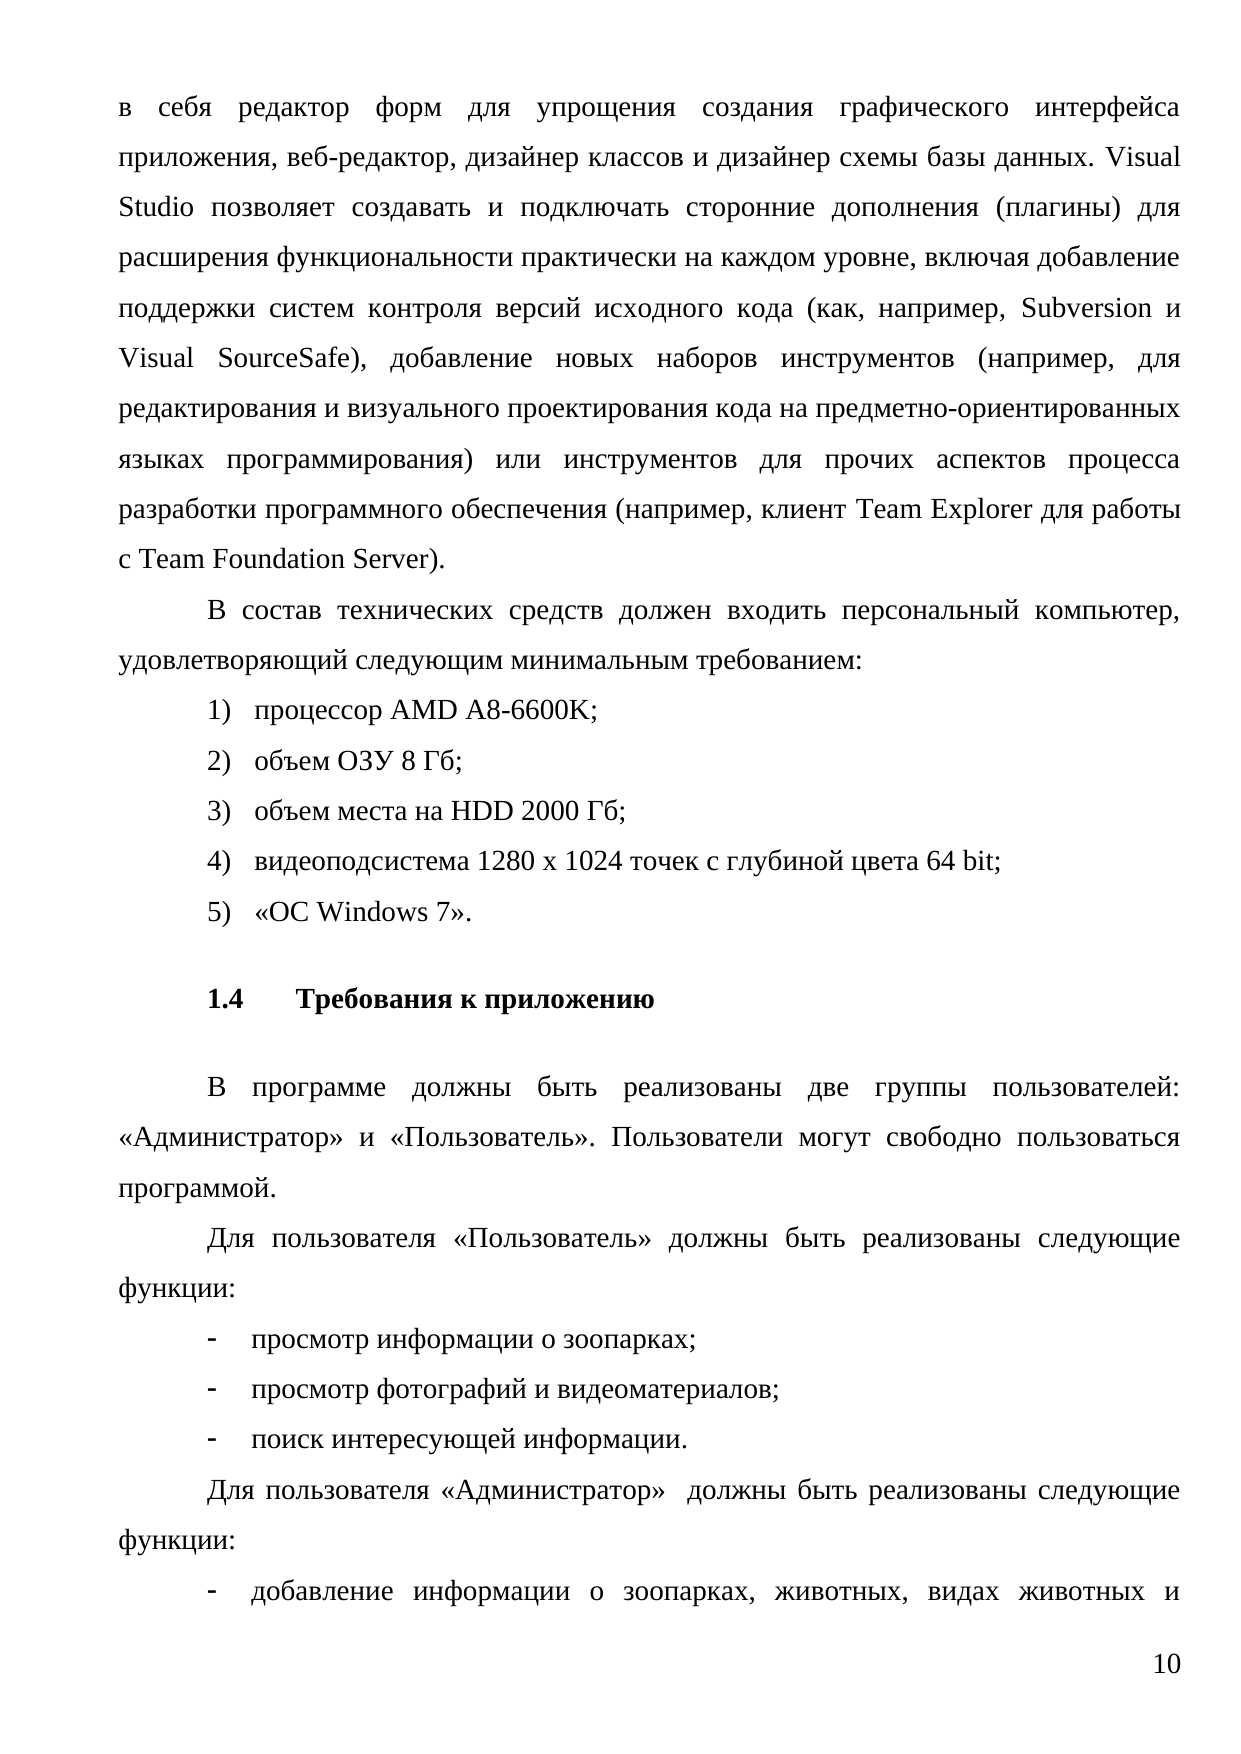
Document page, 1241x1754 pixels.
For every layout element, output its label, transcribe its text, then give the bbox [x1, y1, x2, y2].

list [207, 1573, 1181, 1606]
list видеоподсистема 1280 x 1024 точек с глубиной цвета 64 bit; [207, 843, 1181, 877]
text В состав технических средств должен входить персональный компьютер, удовлетворяющий следующим минимальным требованием: [118, 592, 1181, 676]
list просмотр фотографий и видеоматериалов; [207, 1371, 1181, 1405]
text 1.4 Требования к приложению [118, 981, 1181, 1015]
list процессор AMD A8-6600K; [207, 692, 1181, 726]
list Для пользователя «Администратор» должны быть реализованы следующие функции: [118, 1472, 1181, 1556]
text Для пользователя «Пользователь» должны быть реализованы следующие функции: [118, 1220, 1181, 1304]
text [118, 89, 1181, 575]
list «ОС Windows 7». [207, 894, 1181, 927]
text В программе должны быть реализованы две группы пользователей: «Администратор» и «Пользователь». Пользователи могут свободно пользоваться программой. [118, 1069, 1181, 1203]
list объем места на HDD 2000 Гб; [207, 793, 1181, 827]
list поиск интересующей информации. [207, 1422, 1181, 1455]
list объем ОЗУ 8 Гб; [207, 743, 1181, 776]
list просмотр информации о зоопарках; [207, 1321, 1181, 1354]
